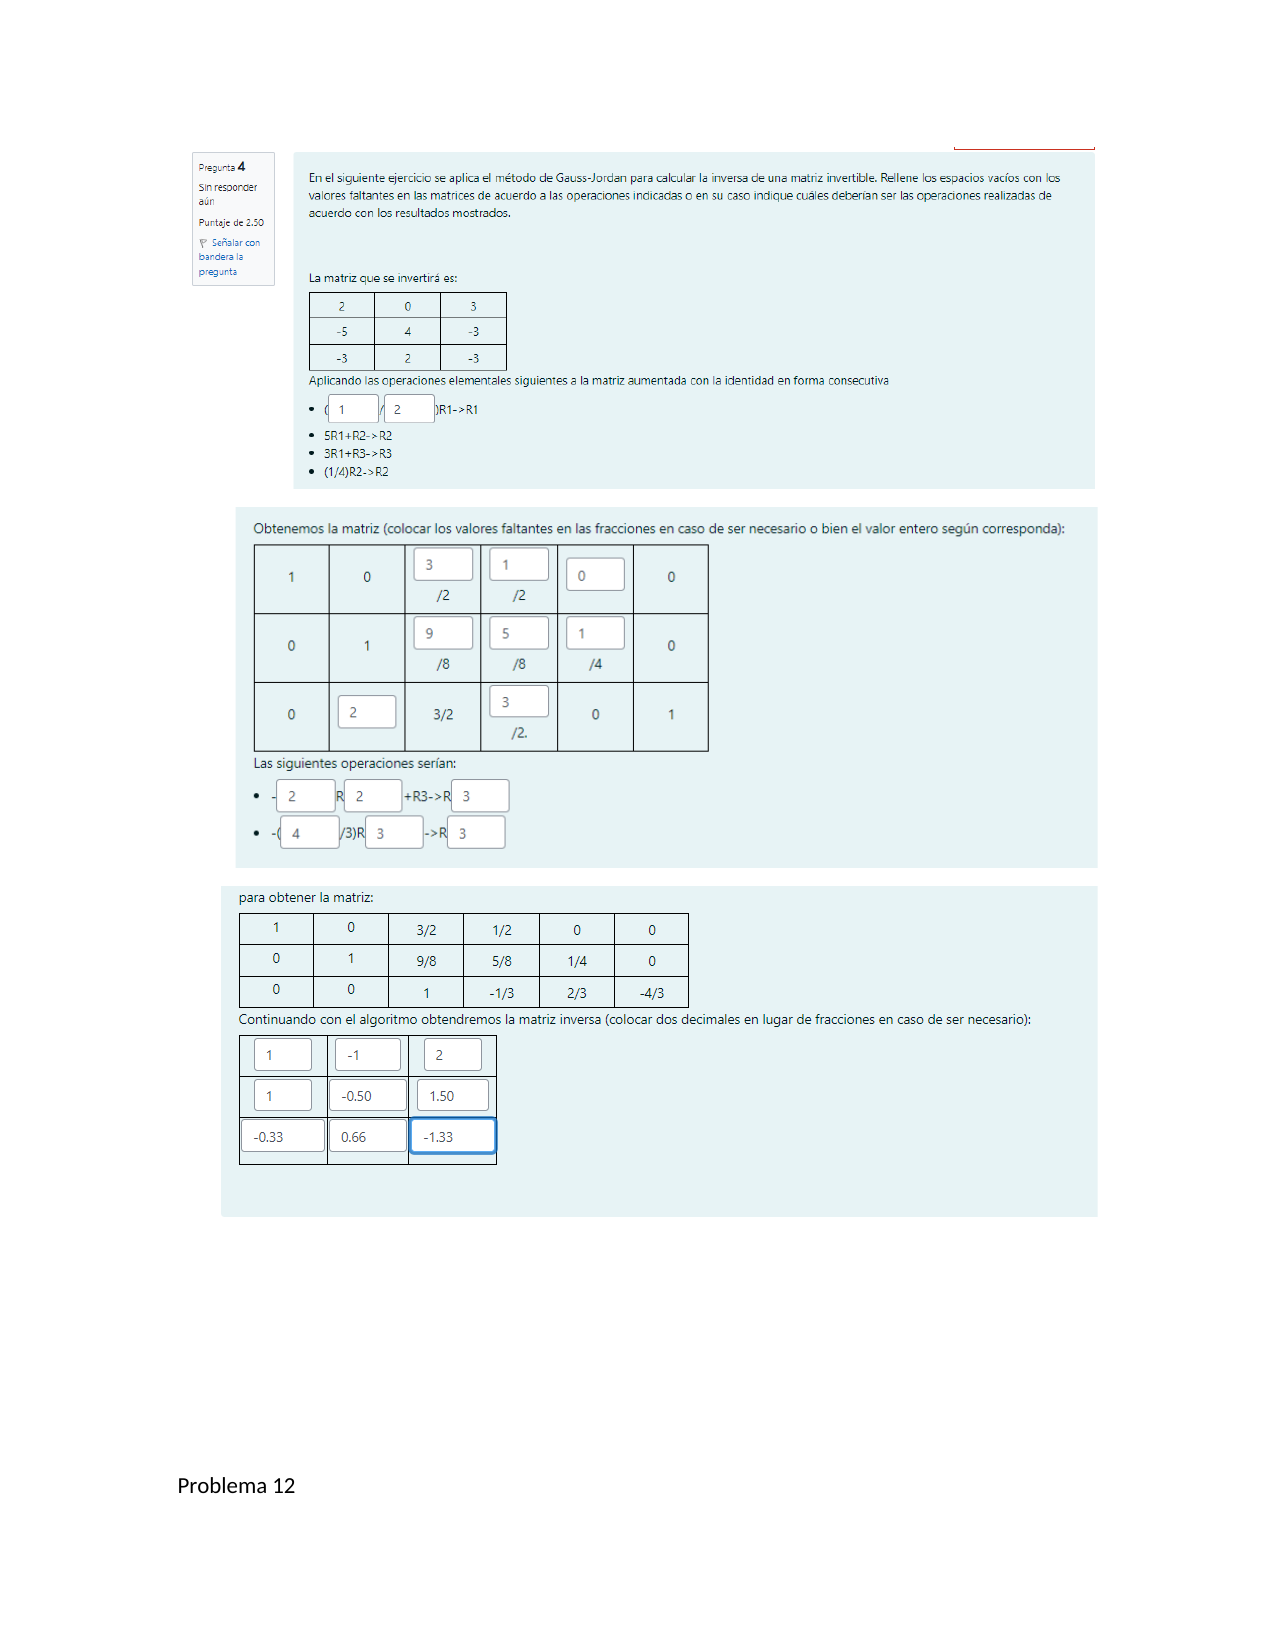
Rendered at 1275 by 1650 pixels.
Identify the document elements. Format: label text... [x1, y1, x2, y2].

text Problema 12 [177, 1472, 1098, 1499]
